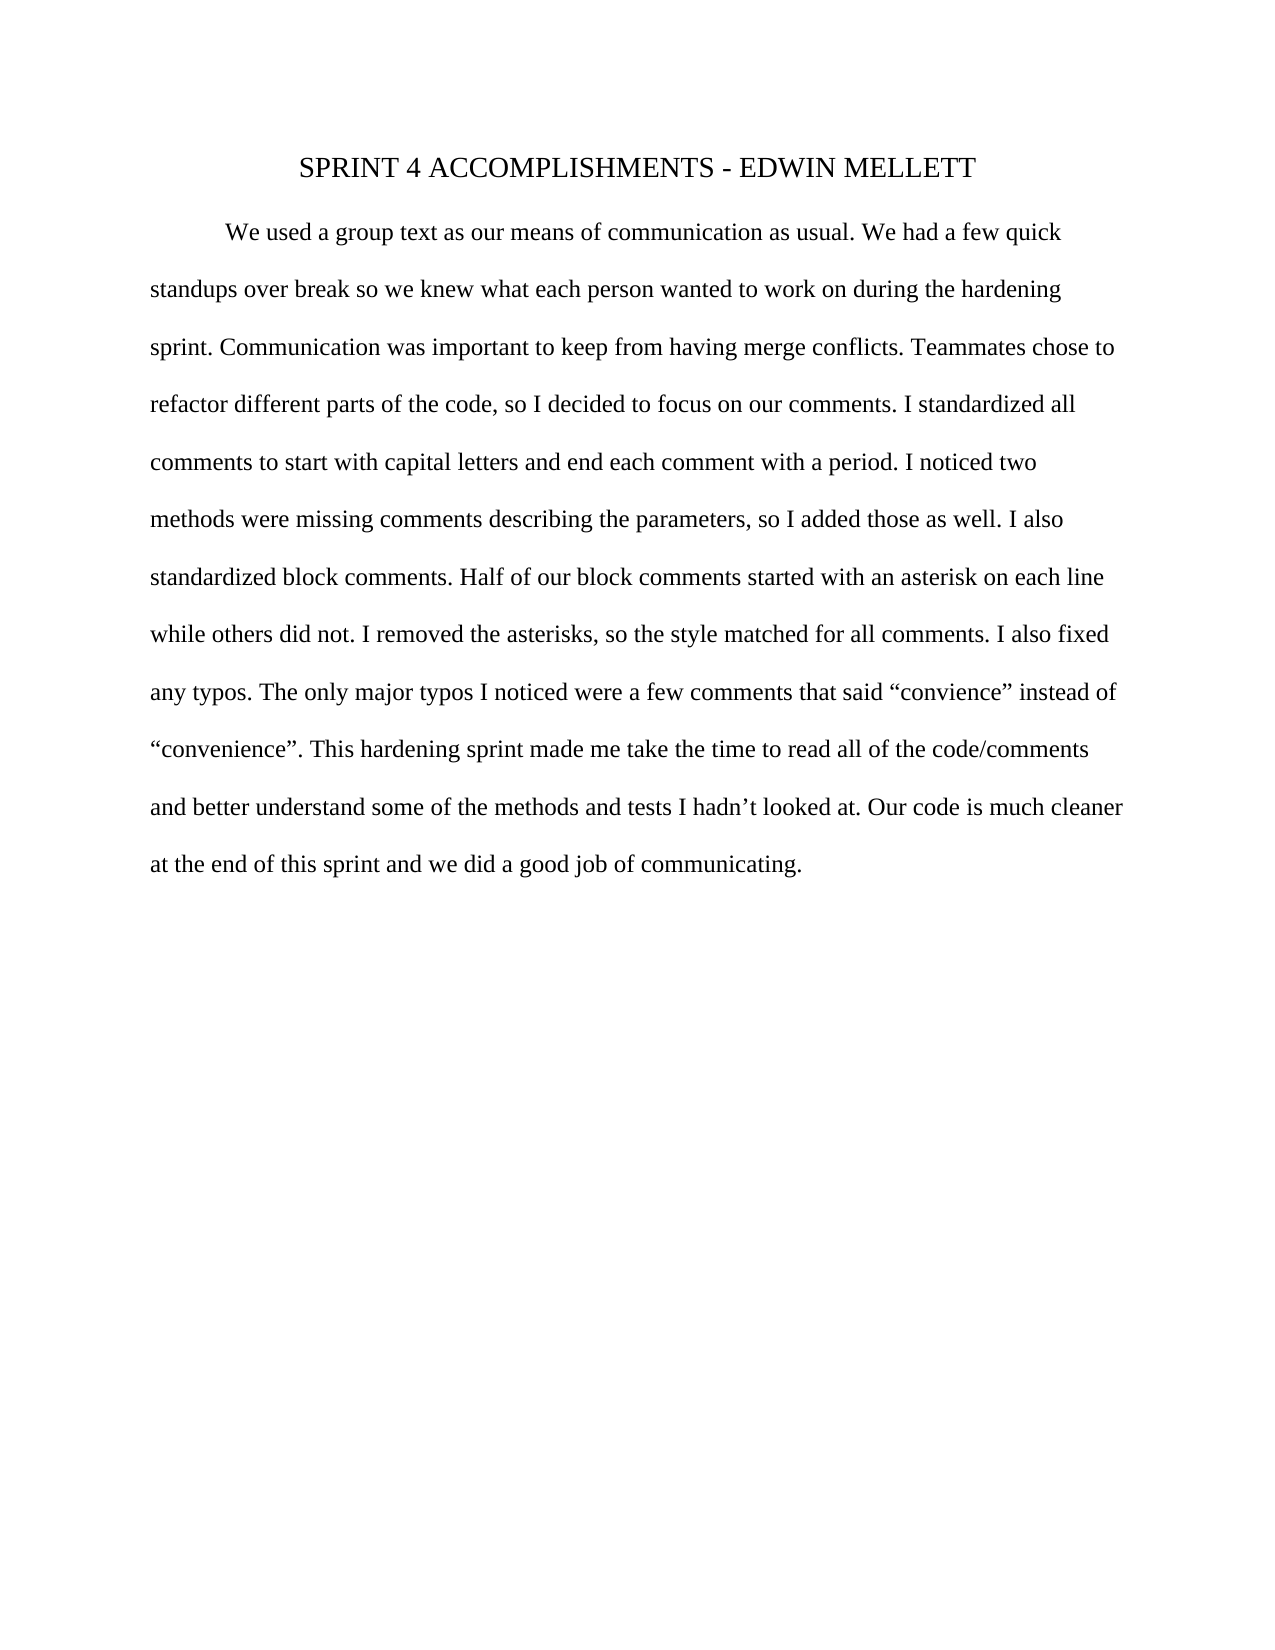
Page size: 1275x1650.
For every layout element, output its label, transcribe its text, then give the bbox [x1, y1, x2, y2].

text We used a group text as our means of communication as usual. We had a few quick standups over break so we knew what each person wanted to work on during the hardening sprint. Communication was important to keep from having merge conflicts. Teammates chose to refactor different parts of the code, so I decided to focus on our comments. I standardized all comments to start with capital letters and end each comment with a period. I noticed two methods were missing comments describing the parameters, so I added those as well. I also standardized block comments. Half of our block comments started with an asterisk on each line while others did not. I removed the asterisks, so the style matched for all comments. I also fixed any typos. The only major typos I noticed were a few comments that said “convience” instead of “convenience”. This hardening sprint made me take the time to read all of the code/comments and better understand some of the methods and tests I hadn’t looked at. Our code is much cleaner at the end of this sprint and we did a good job of communicating. [150, 217, 1125, 878]
text SPRINT 4 ACCOMPLISHMENTS - EDWIN MELLETT [150, 150, 1125, 183]
